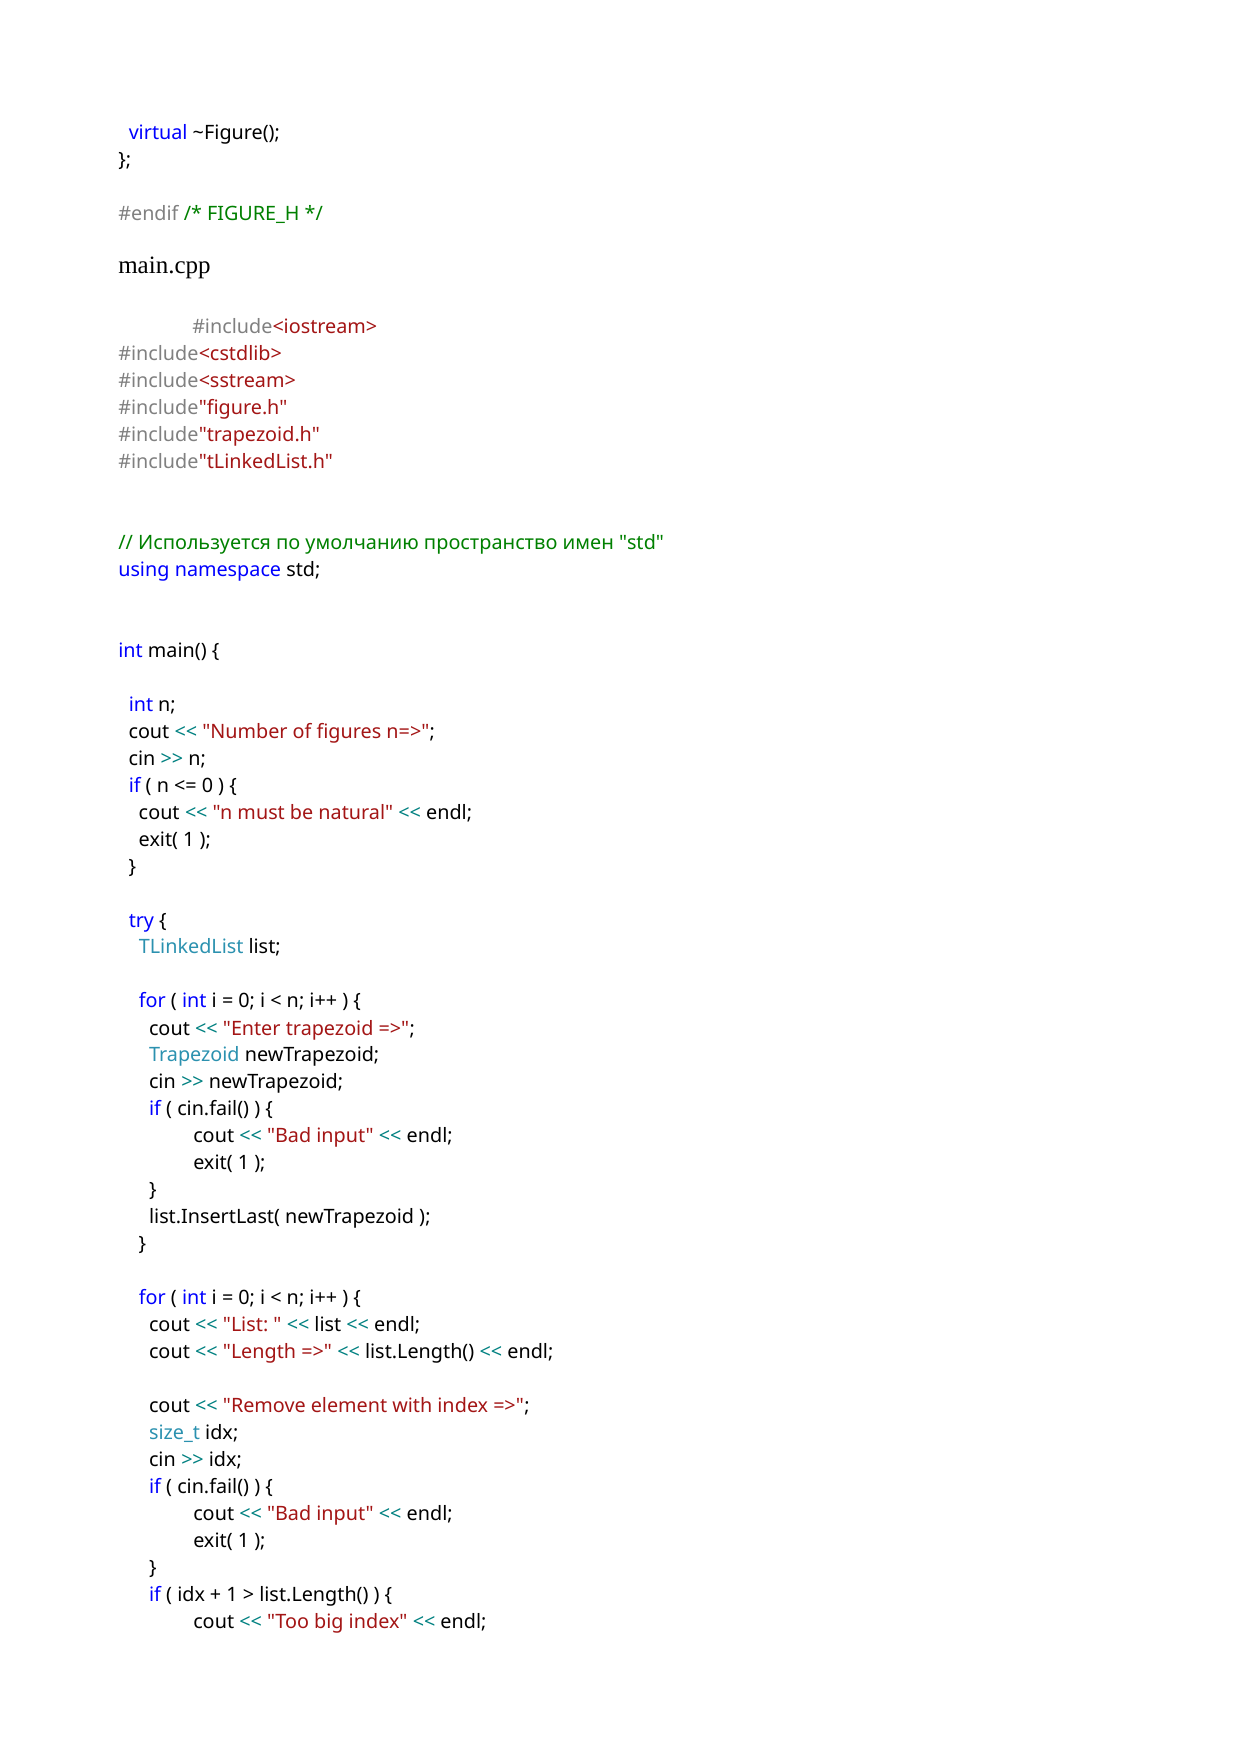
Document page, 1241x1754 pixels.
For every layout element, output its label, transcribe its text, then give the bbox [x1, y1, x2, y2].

text int n; [118, 690, 1122, 717]
text cout << "Too big index" << endl; [118, 1607, 1122, 1634]
text #include"tLinkedList.h" [118, 447, 1122, 474]
text cout << "Remove element with index =>"; [118, 1391, 1122, 1418]
text if ( idx + 1 > list.Length() ) { [118, 1580, 1122, 1607]
text // Используется по умолчанию пространство имен "std" [118, 528, 1122, 555]
text cout << "Bad input" << endl; [118, 1499, 1122, 1526]
text } [118, 1553, 1122, 1580]
text } [118, 1229, 1122, 1257]
text if ( cin.fail() ) { [118, 1472, 1122, 1499]
text cout << "n must be natural" << endl; [118, 798, 1122, 825]
text exit( 1 ); [118, 1149, 1122, 1176]
text cin >> newTrapezoid; [118, 1068, 1122, 1095]
text cout << "Bad input" << endl; [118, 1122, 1122, 1149]
text TLinkedList list; [118, 933, 1122, 960]
text cout << "List: " << list << endl; [118, 1311, 1122, 1337]
text virtual ~Figure(); [118, 118, 1122, 145]
text try { [118, 906, 1122, 933]
text int main() { [118, 636, 1122, 663]
text cin >> n; [118, 744, 1122, 771]
text #include"figure.h" [118, 393, 1122, 420]
text } [118, 852, 1122, 879]
text #include<iostream> [192, 312, 1122, 339]
text main.cpp [118, 250, 1122, 279]
text #include<cstdlib> [118, 339, 1122, 366]
text size_t idx; [118, 1418, 1122, 1445]
text Trapezoid newTrapezoid; [118, 1041, 1122, 1068]
text if ( n <= 0 ) { [118, 771, 1122, 798]
text } [118, 1176, 1122, 1203]
text list.InsertLast( newTrapezoid ); [118, 1203, 1122, 1229]
text cout << "Number of figures n=>"; [118, 717, 1122, 744]
text exit( 1 ); [118, 825, 1122, 852]
text if ( cin.fail() ) { [118, 1095, 1122, 1122]
text cout << "Length =>" << list.Length() << endl; [118, 1337, 1122, 1364]
text for ( int i = 0; i < n; i++ ) { [118, 1283, 1122, 1311]
text for ( int i = 0; i < n; i++ ) { [118, 987, 1122, 1014]
text #endif /* FIGURE_H */ [118, 199, 1122, 226]
text }; [118, 145, 1122, 172]
text using namespace std; [118, 555, 1122, 582]
text #include<sstream> [118, 366, 1122, 393]
text exit( 1 ); [118, 1526, 1122, 1553]
text cin >> idx; [118, 1445, 1122, 1472]
text #include"trapezoid.h" [118, 420, 1122, 447]
text cout << "Enter trapezoid =>"; [118, 1014, 1122, 1041]
